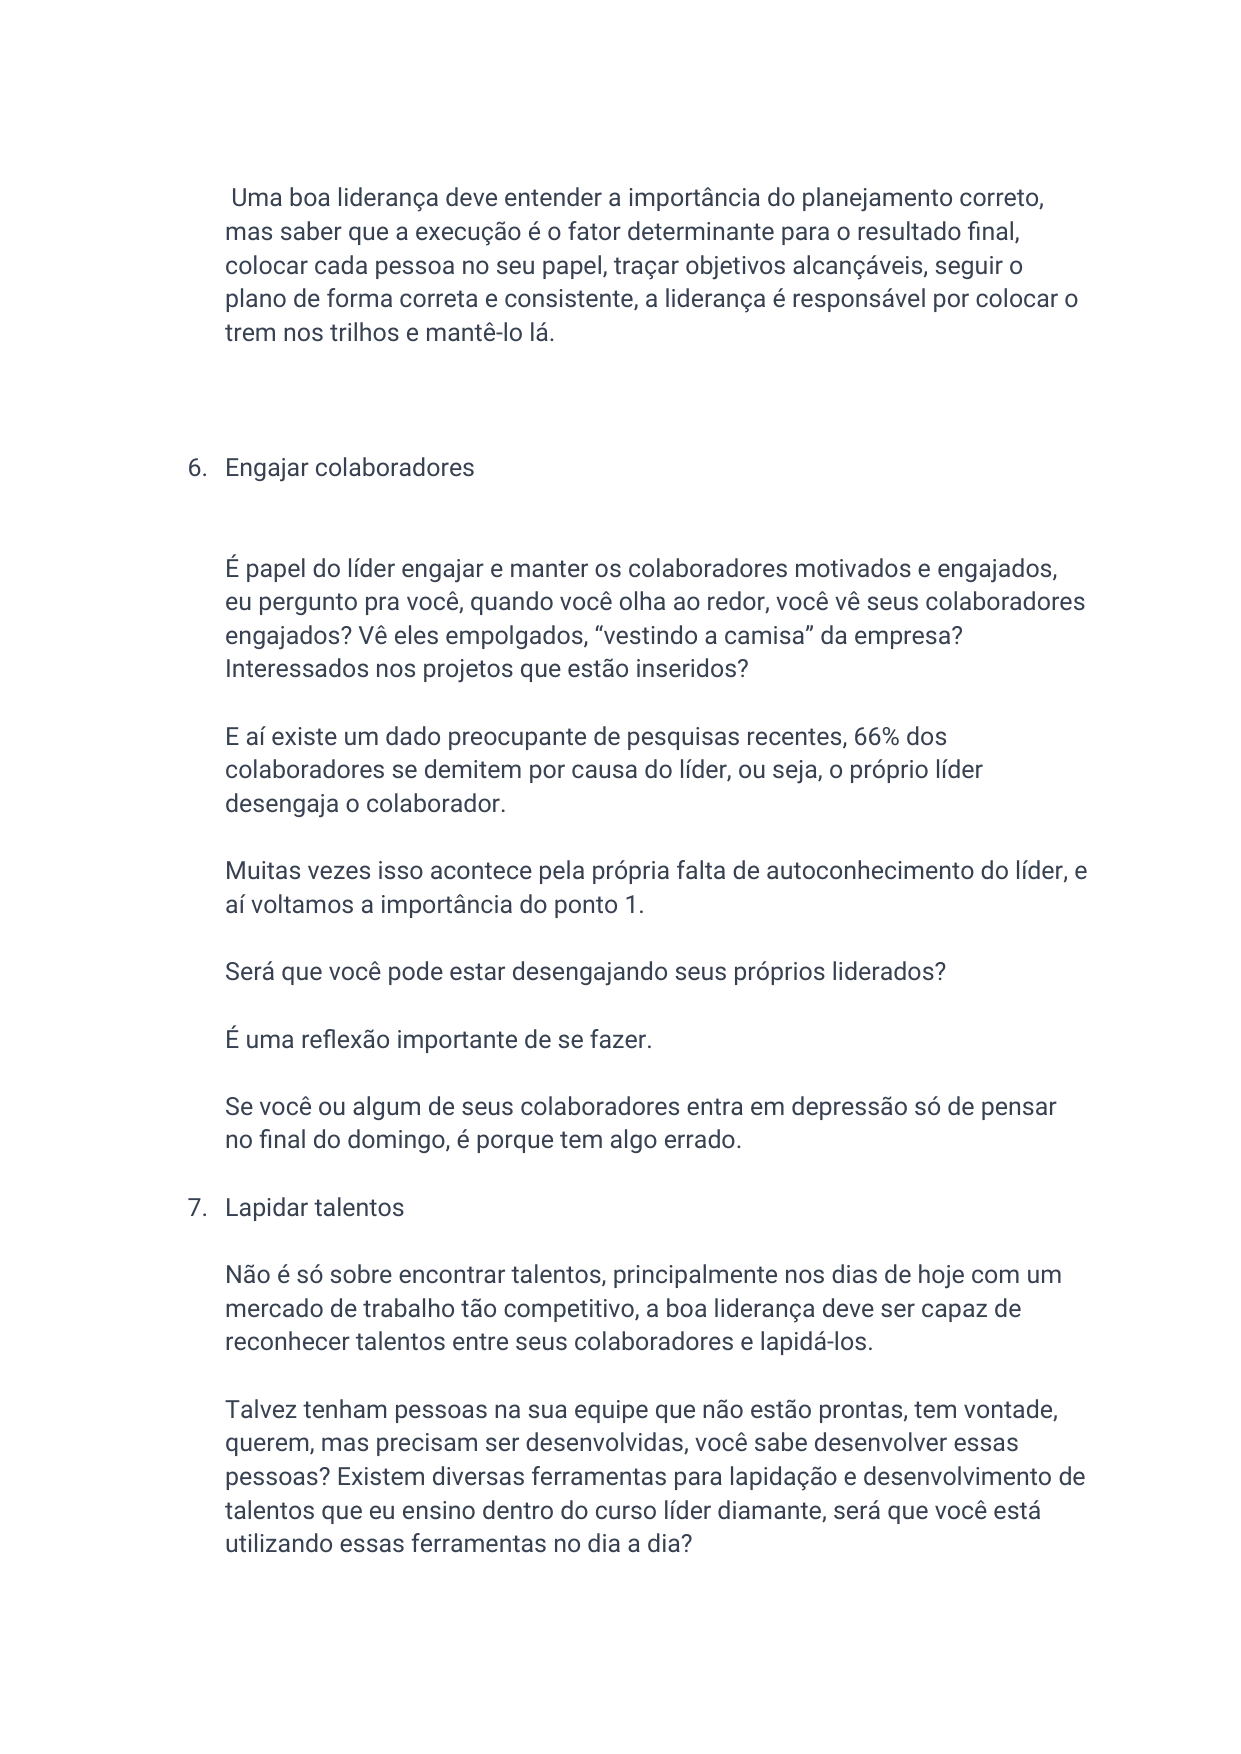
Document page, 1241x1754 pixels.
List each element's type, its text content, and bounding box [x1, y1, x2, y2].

text É papel do líder engajar e manter os colaboradores motivados e engajados, eu pergunto pra você, quando você olha ao redor, você vê seus colaboradores engajados? Vê eles empolgados, “vestindo a camisa” da empresa? Interessados nos projetos que estão inseridos? [225, 554, 1090, 684]
text É uma reflexão importante de se fazer. [225, 1025, 1090, 1054]
text Uma boa liderança deve entender a importância do planejamento correto, mas saber que a execução é o fator determinante para o resultado final, colocar cada pessoa no seu papel, traçar objetivos alcançáveis, seguir o plano de forma correta e consistente, a liderança é responsável por colocar o trem nos trilhos e mantê-lo lá. [225, 184, 1090, 347]
text Talvez tenham pessoas na sua equipe que não estão prontas, tem vontade, querem, mas precisam ser desenvolvidas, você sabe desenvolver essas pessoas? Existem diversas ferramentas para lapidação e desenvolvimento de talentos que eu ensino dentro do curso líder diamante, será que você está utilizando essas ferramentas no dia a dia? [225, 1395, 1090, 1559]
list Engajar colaboradores [187, 453, 1090, 482]
text Não é só sobre encontrar talentos, principalmente nos dias de hoje com um mercado de trabalho tão competitivo, a boa liderança deve ser capaz de reconhecer talentos entre seus colaboradores e lapidá-los. [225, 1260, 1090, 1357]
list Lapidar talentos [187, 1193, 1090, 1222]
text E aí existe um dado preocupante de pesquisas recentes, 66% dos colaboradores se demitem por causa do líder, ou seja, o próprio líder desengaja o colaborador. [225, 722, 1090, 818]
text Se você ou algum de seus colaboradores entra em depressão só de pensar no final do domingo, é porque tem algo errado. [225, 1092, 1090, 1155]
text Será que você pode estar desengajando seus próprios liderados? [225, 957, 1090, 987]
text Muitas vezes isso acontece pela própria falta de autoconhecimento do líder, e aí voltamos a importância do ponto 1. [225, 857, 1090, 919]
